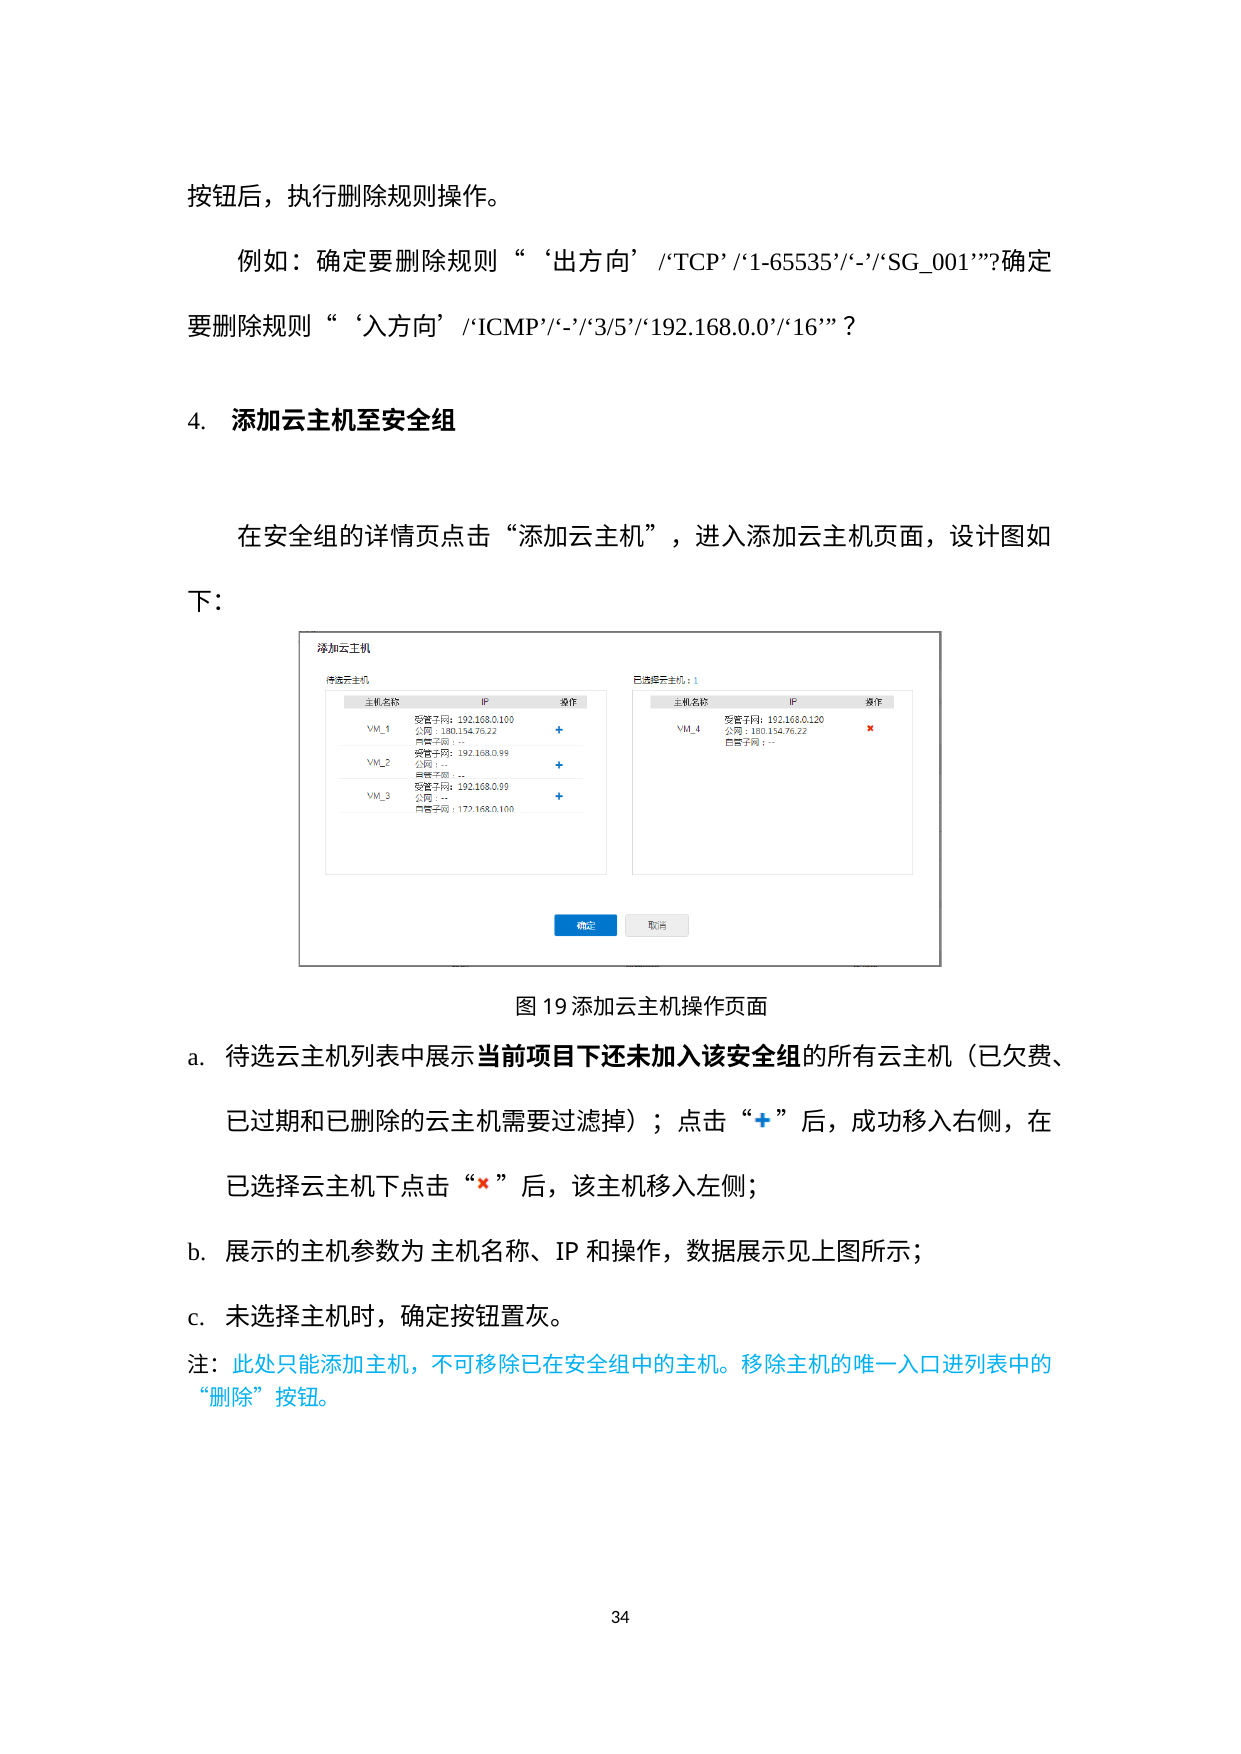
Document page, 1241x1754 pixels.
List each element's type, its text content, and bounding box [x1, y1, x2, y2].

text 在安全组的详情页点击“添加云主机”，进入添加云主机页面，设计图如下： [187, 502, 1053, 632]
list 展示的主机参数为 主机名称、IP 和操作，数据展示见上图所示； [187, 1217, 1053, 1282]
picture [475, 1174, 496, 1195]
text 图十九 添加云主机操作页面 [187, 989, 1053, 1022]
text 例如：确定要删除规则“‘出方向’/‘TCP’ /‘1-65535’/‘-’/‘SG_001’”?确定要删除规则“‘入方向’/‘ICMP’/‘-’/‘3/5’/‘192.168.0.0’/‘16’” ？ [187, 227, 1053, 357]
picture [752, 1113, 777, 1130]
list 未选择主机时，确定按钮置灰。 [187, 1282, 1053, 1347]
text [187, 162, 1053, 227]
picture [298, 631, 942, 967]
subtitle 添加云主机至安全组 [187, 386, 1053, 451]
text 注：此处只能添加主机，不可移除已在安全组中的主机。移除主机的唯一入口进列表中的“删除”按钮。 [187, 1347, 1053, 1412]
list 待选云主机列表中展示当前项目下还未加入该安全组的所有云主机（已欠费、已过期和已删除的云主机需要过滤掉）；点击“”后，成功移入右侧，在已选择云主机下点击“”后，该主机移入左侧； [187, 1022, 1053, 1217]
